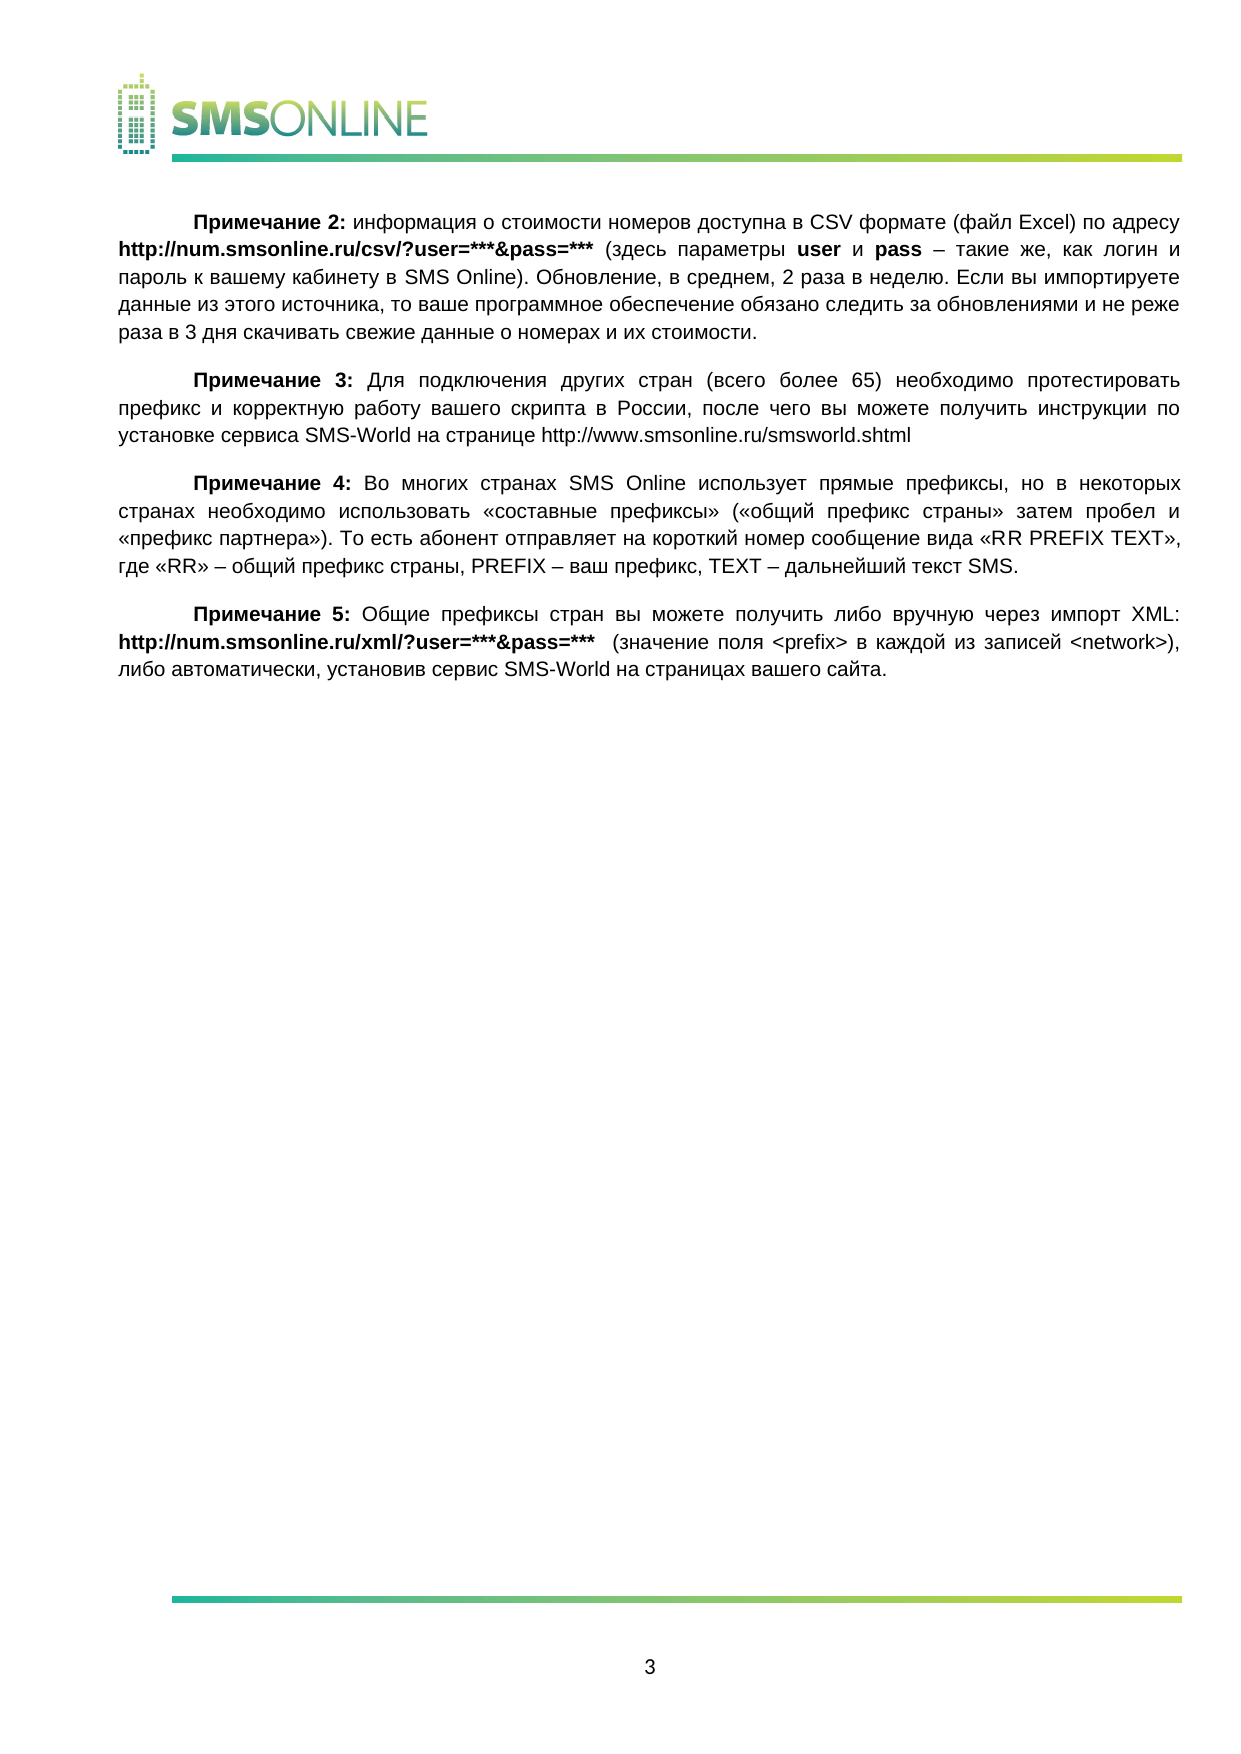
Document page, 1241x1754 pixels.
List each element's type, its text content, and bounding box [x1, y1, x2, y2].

picture [118, 1596, 1183, 1603]
text Примечание 4: Во многих странах SMS Online использует прямые префиксы, но в некоторых странах необходимо использовать «составные префиксы» («общий префикс страны» затем пробел и «префикс партнера»). То есть абонент отправляет на короткий номер сообщение вида «RR PREFIX TEXT», где «RR» – общий префикс страны, PREFIX – ваш префикс, TEXT – дальнейший текст SMS. [118, 471, 1181, 578]
text Примечание 5: Общие префиксы стран вы можете получить либо вручную через импорт XML: http://num.smsonline.ru/xml/?user=***&pass=*** (значение поля <prefix> в каждой из записей <network>), либо автоматически, установив сервис SMS-World на страницах вашего сайта. [118, 602, 1181, 681]
picture [118, 73, 1183, 162]
text Примечание 2: информация о стоимости номеров доступна в CSV формате (файл Excel) по адресу http://num.smsonline.ru/csv/?user=***&pass=*** (здесь параметры user и pass – такие же, как логин и пароль к вашему кабинету в SMS Online). Обновление, в среднем, 2 раза в неделю. Если вы импортируете данные из этого источника, то ваше программное обеспечение обязано следить за обновлениями и не реже раза в 3 дня скачивать свежие данные о номерах и их стоимости. [118, 209, 1181, 343]
text Примечание 3: Для подключения других стран (всего более 65) необходимо протестировать префикс и корректную работу вашего скрипта в России, после чего вы можете получить инструкции по установке сервиса SMS-World на странице http://www.smsonline.ru/smsworld.shtml [118, 368, 1181, 447]
